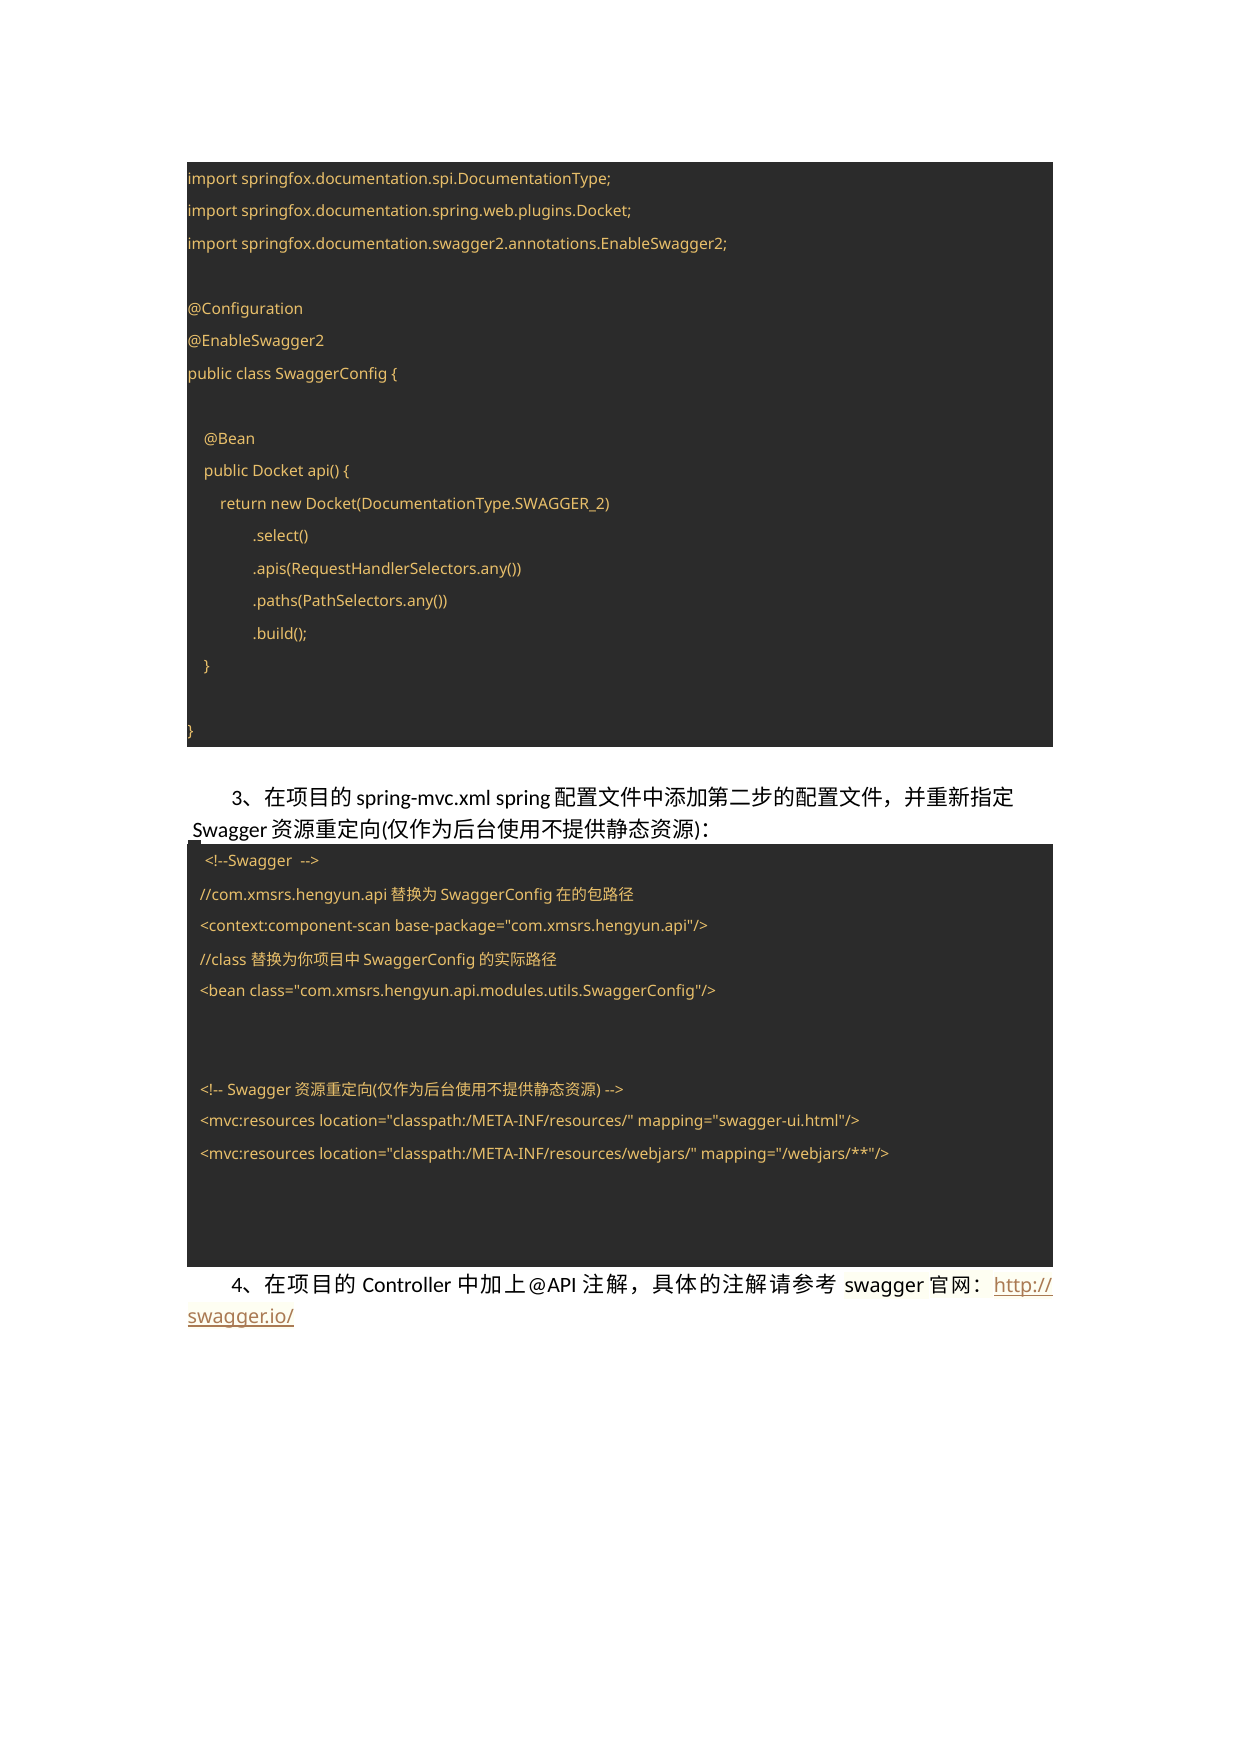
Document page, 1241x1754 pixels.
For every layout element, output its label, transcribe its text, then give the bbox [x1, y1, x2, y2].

list 在项目的spring-mvc.xml spring配置文件中添加第二步的配置文件，并重新指定 [187, 779, 1053, 812]
text //com.xmsrs.hengyun.api替换为SwaggerConfig在的包路径 <context:component-scan base-package="com.xmsrs.hengyun.api"/> [187, 877, 1053, 942]
list 在项目的Controller中加上@API注解，具体的注解请参考swagger官网：http://swagger.io/ [187, 1267, 1053, 1332]
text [187, 162, 1053, 747]
text <!--Swagger --> [187, 844, 1053, 877]
text <!-- Swagger资源重定向(仅作为后台使用不提供静态资源) --> <mvc:resources location="classpath:/META-INF/resources/" mapping="swagger-ui.html"/> <mvc:resources location="classpath:/META-INF/resources/webjars/" mapping="/webjars/**"/> [187, 1072, 1053, 1169]
text //class 替换为你项目中SwaggerConfig的实际路径 <bean class="com.xmsrs.hengyun.api.modules.utils.SwaggerConfig"/> [187, 942, 1053, 1007]
list Swagger资源重定向(仅作为后台使用不提供静态资源)： [187, 812, 1053, 844]
